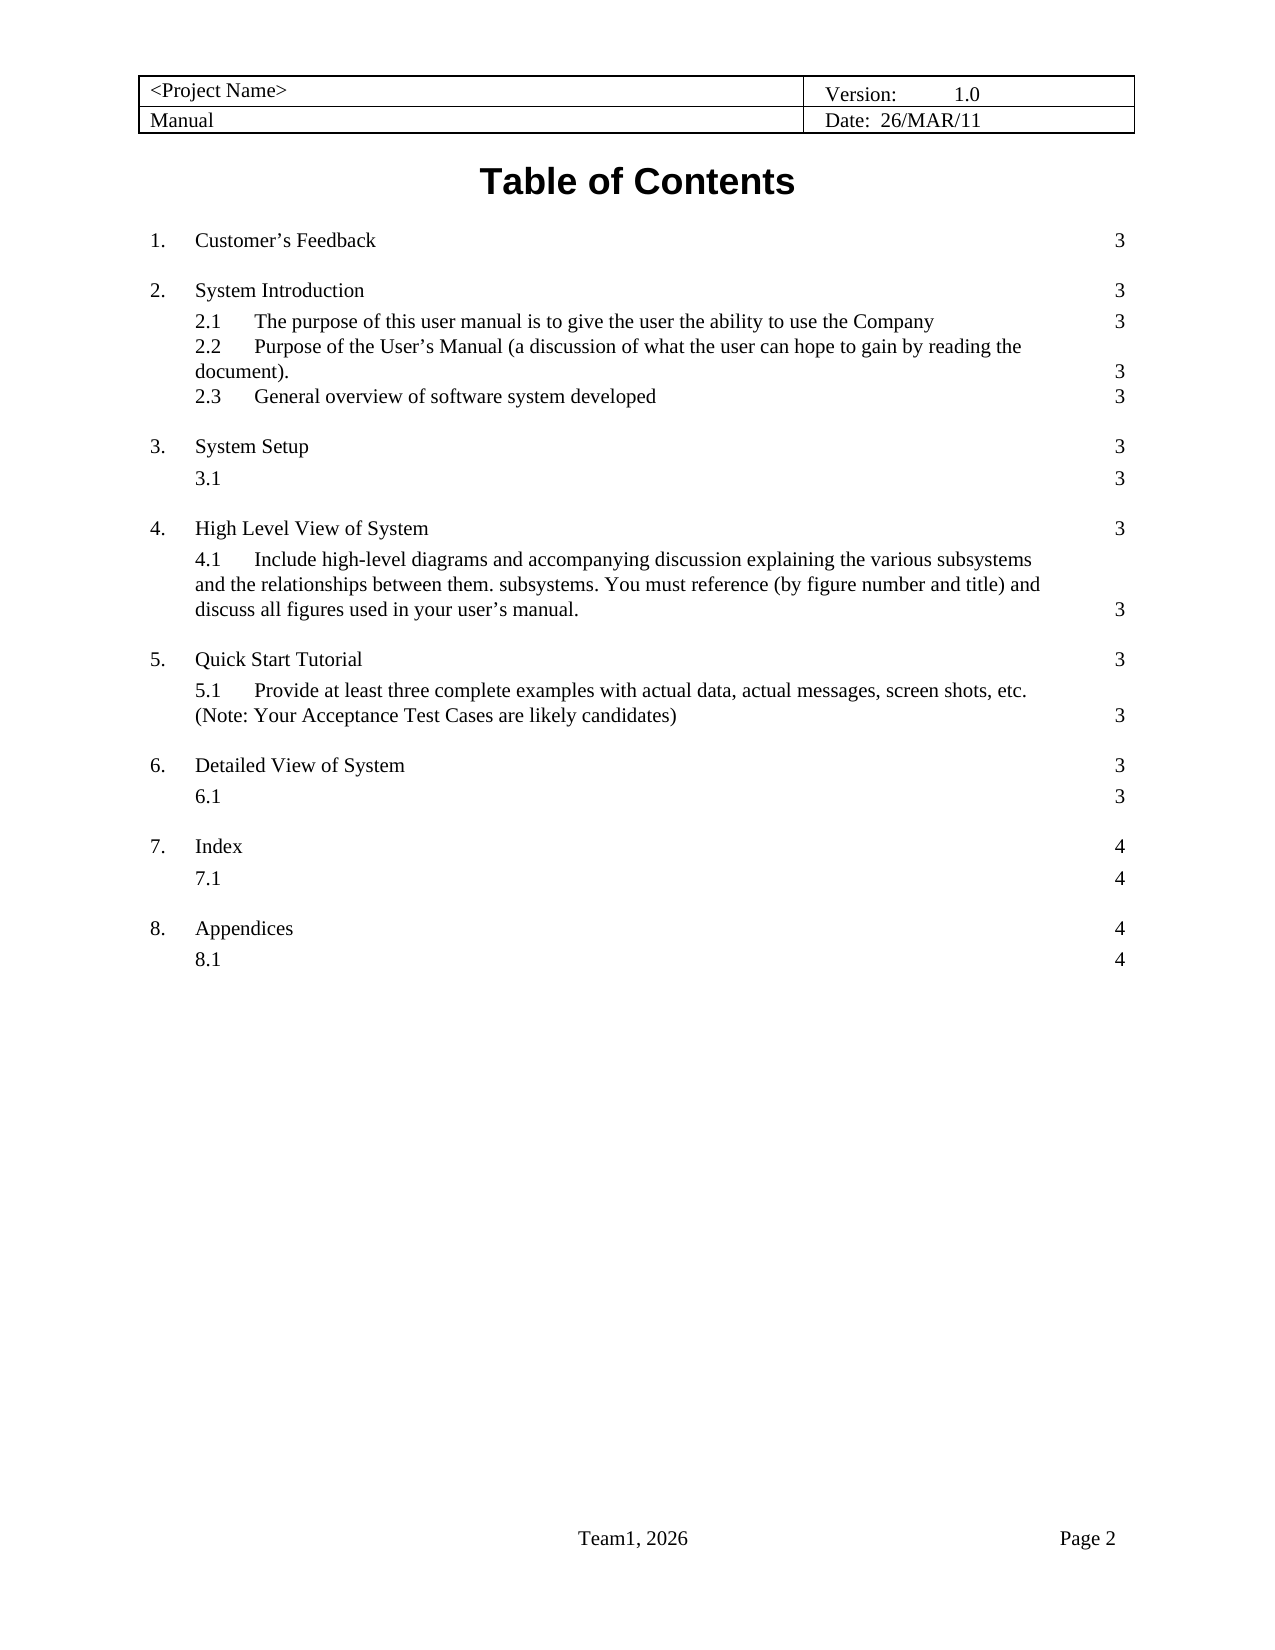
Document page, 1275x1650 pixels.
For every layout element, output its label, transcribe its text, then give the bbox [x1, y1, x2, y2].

text 2. System Introduction 3 [150, 277, 1050, 302]
text 1. Customer’s Feedback 3 [150, 227, 1050, 252]
text 2.1 The purpose of this user manual is to give the user the ability to use the Company 3 [195, 308, 1050, 333]
text 5.1 Provide at least three complete examples with actual data, actual messages, screen shots, etc. (Note: Your Acceptance Test Cases are likely candidates) 3 [195, 677, 1050, 727]
text 7. Index 4 [150, 833, 1050, 858]
text 3. System Setup 3 [150, 433, 1050, 458]
text 8. Appendices 4 [150, 914, 1050, 939]
text 4.1 Include high-level diagrams and accompanying discussion explaining the various subsystems and the relationships between them. subsystems. You must reference (by figure number and title) and discuss all figures used in your user’s manual. 3 [195, 546, 1050, 621]
text 6. Detailed View of System 3 [150, 752, 1050, 777]
text 2.3 General overview of software system developed 3 [195, 383, 1050, 408]
text 3.1 3 [195, 464, 1050, 489]
text 2.2 Purpose of the User’s Manual (a discussion of what the user can hope to gain by reading the document). 3 [195, 333, 1050, 383]
title Table of Contents [150, 159, 1125, 202]
text 6.1 3 [195, 783, 1050, 808]
text 8.1 4 [195, 946, 1050, 971]
text 4. High Level View of System 3 [150, 514, 1050, 539]
text 7.1 4 [195, 864, 1050, 889]
text 5. Quick Start Tutorial 3 [150, 646, 1050, 671]
